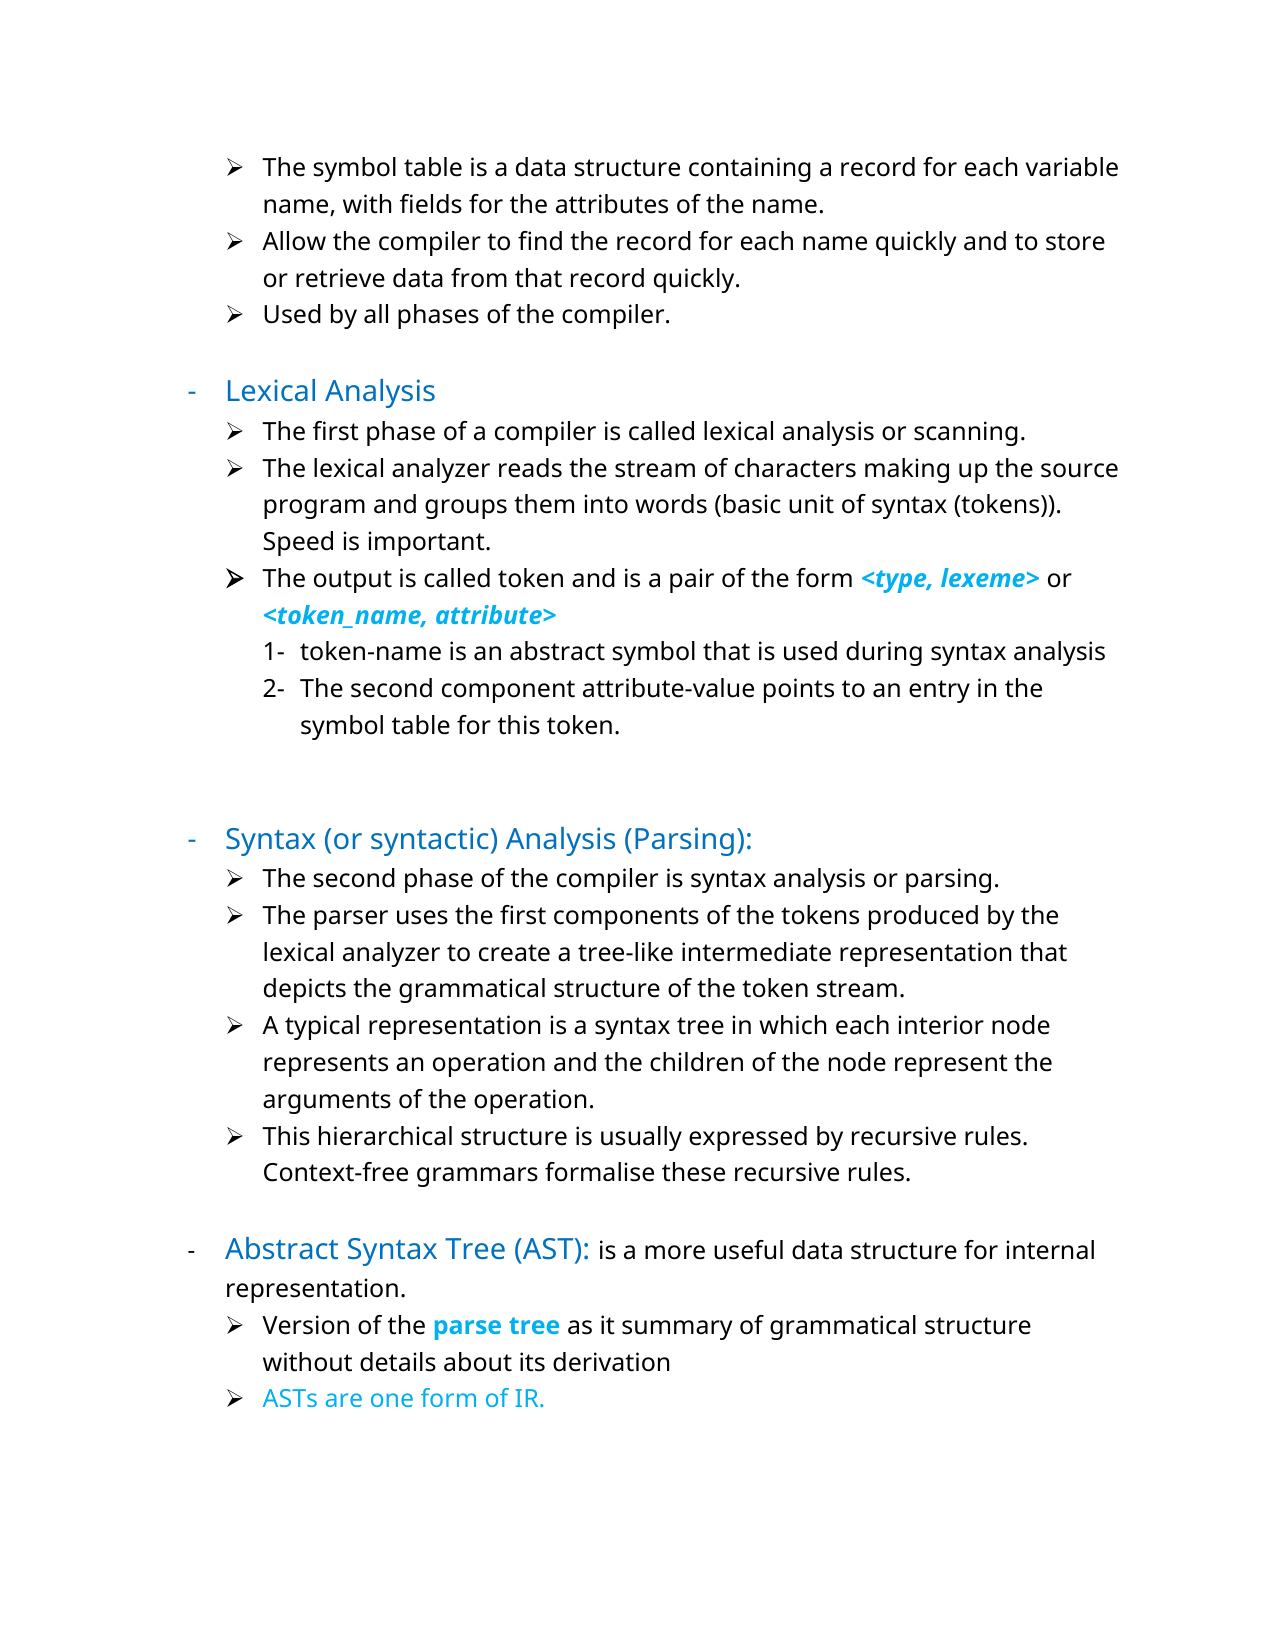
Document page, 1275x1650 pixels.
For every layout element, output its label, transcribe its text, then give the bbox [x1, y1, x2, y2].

list The second phase of the compiler is syntax analysis or parsing. [225, 861, 1125, 895]
list Lexical Analysis [187, 371, 1125, 410]
list ASTs are one form of IR. [225, 1381, 1125, 1415]
list The parser uses the first components of the tokens produced by the lexical analyzer to create a tree-like intermediate representation that depicts the grammatical structure of the token stream. [225, 897, 1125, 1005]
list The output is called token and is a pair of the form <type, lexeme> or <token_name, attribute> [225, 561, 1125, 631]
list The lexical analyzer reads the stream of characters making up the source program and groups them into words (basic unit of syntax (tokens)). Speed is important. [225, 450, 1125, 558]
list The first phase of a compiler is called lexical analysis or scanning. [225, 413, 1125, 447]
list Syntax (or syntactic) Analysis (Parsing): [187, 818, 1125, 858]
list A typical representation is a syntax tree in which each interior node represents an operation and the children of the node represent the arguments of the operation. [225, 1008, 1125, 1115]
list Allow the compiler to find the record for each name quickly and to store or retrieve data from that record quickly. [225, 223, 1125, 294]
list token-name is an abstract symbol that is used during syntax analysis [262, 634, 1125, 668]
list Abstract Syntax Tree (AST): is a more useful data structure for internal representation. [187, 1228, 1125, 1305]
list This hierarchical structure is usually expressed by recursive rules. Context-free grammars formalise these recursive rules. [225, 1118, 1125, 1189]
list The symbol table is a data structure containing a record for each variable name, with fields for the attributes of the name. [225, 150, 1125, 221]
list Version of the parse tree as it summary of grammatical structure without details about its derivation [225, 1308, 1125, 1378]
list The second component attribute-value points to an entry in the symbol table for this token. [262, 671, 1125, 742]
list Used by all phases of the compiler. [225, 297, 1125, 331]
